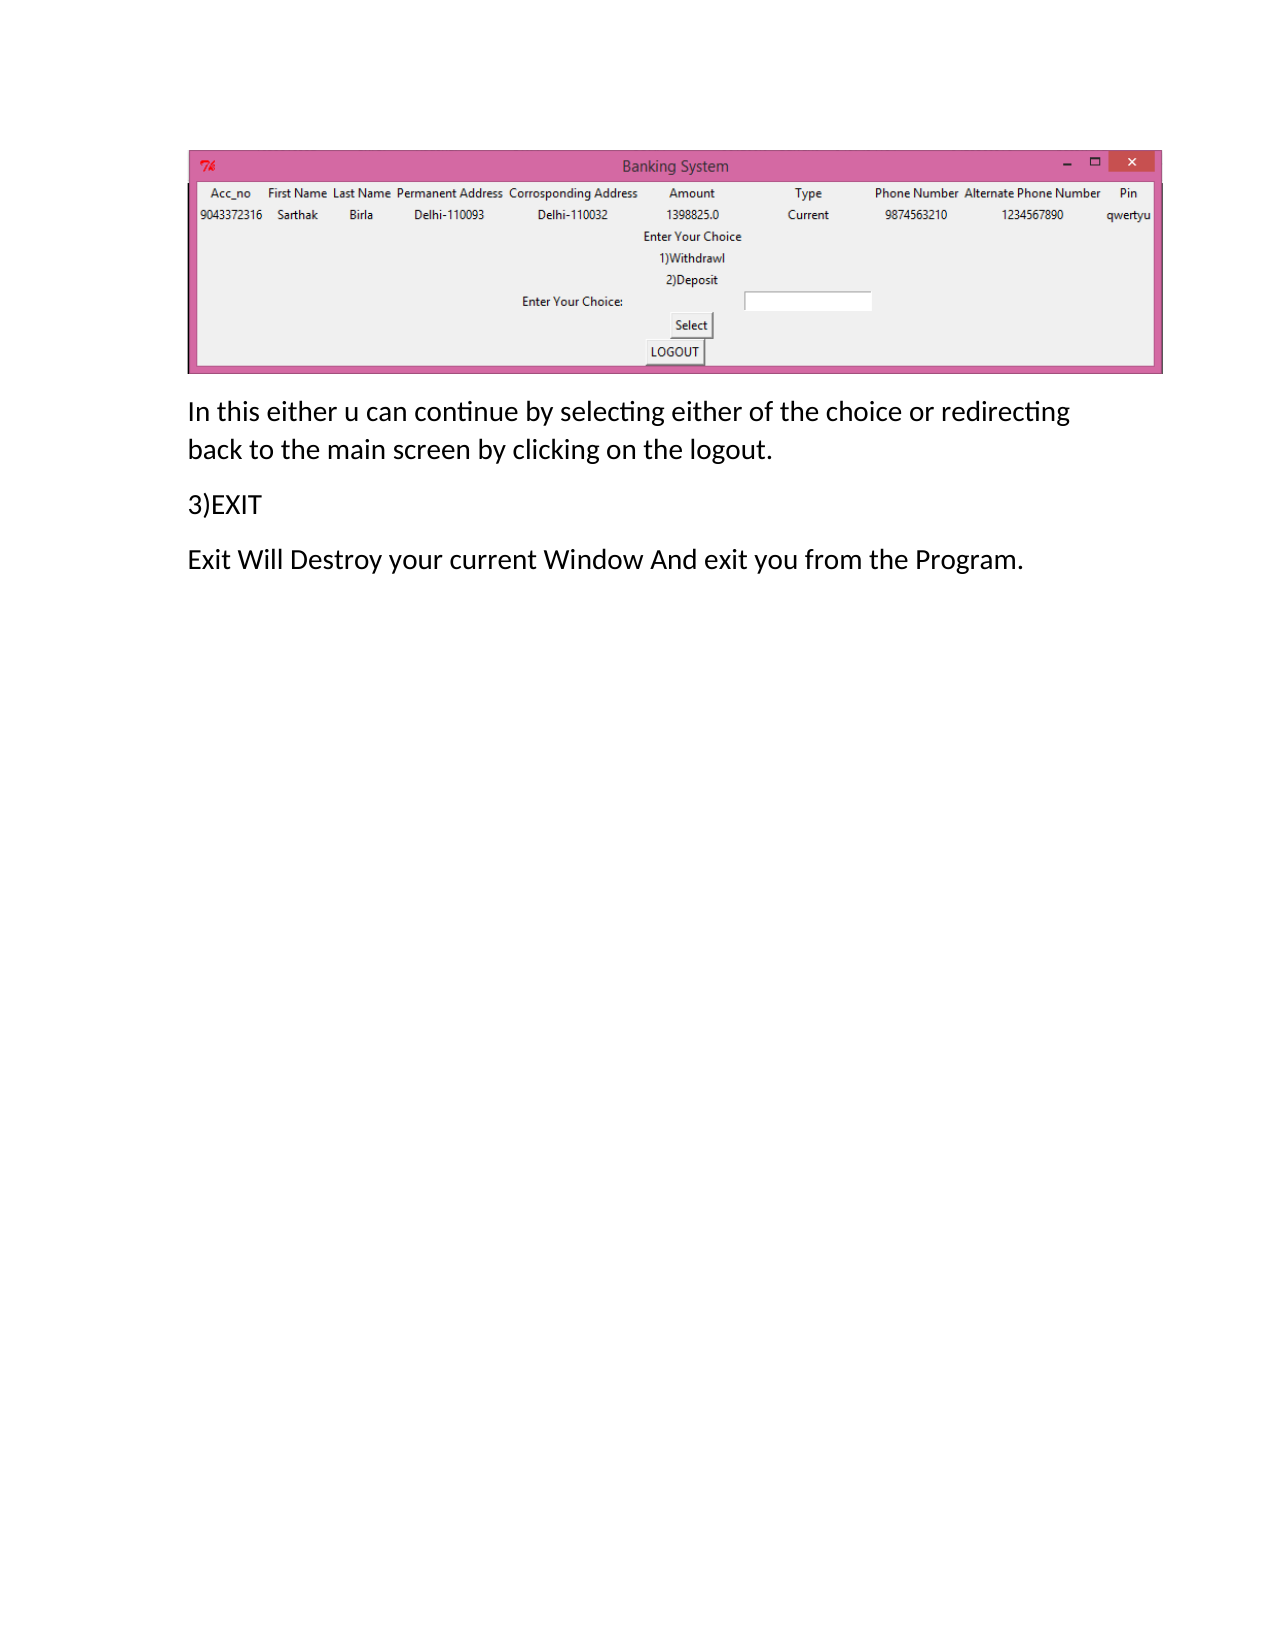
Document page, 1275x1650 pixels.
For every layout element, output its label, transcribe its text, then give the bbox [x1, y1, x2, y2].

picture [187, 150, 1163, 374]
text 3)EXIT [187, 486, 1125, 522]
text In this either u can continue by selecting either of the choice or redirecting back to the main screen by clicking on the logout. [187, 393, 1125, 467]
text Exit Will Destroy your current Window And exit you from the Program. [187, 541, 1125, 577]
